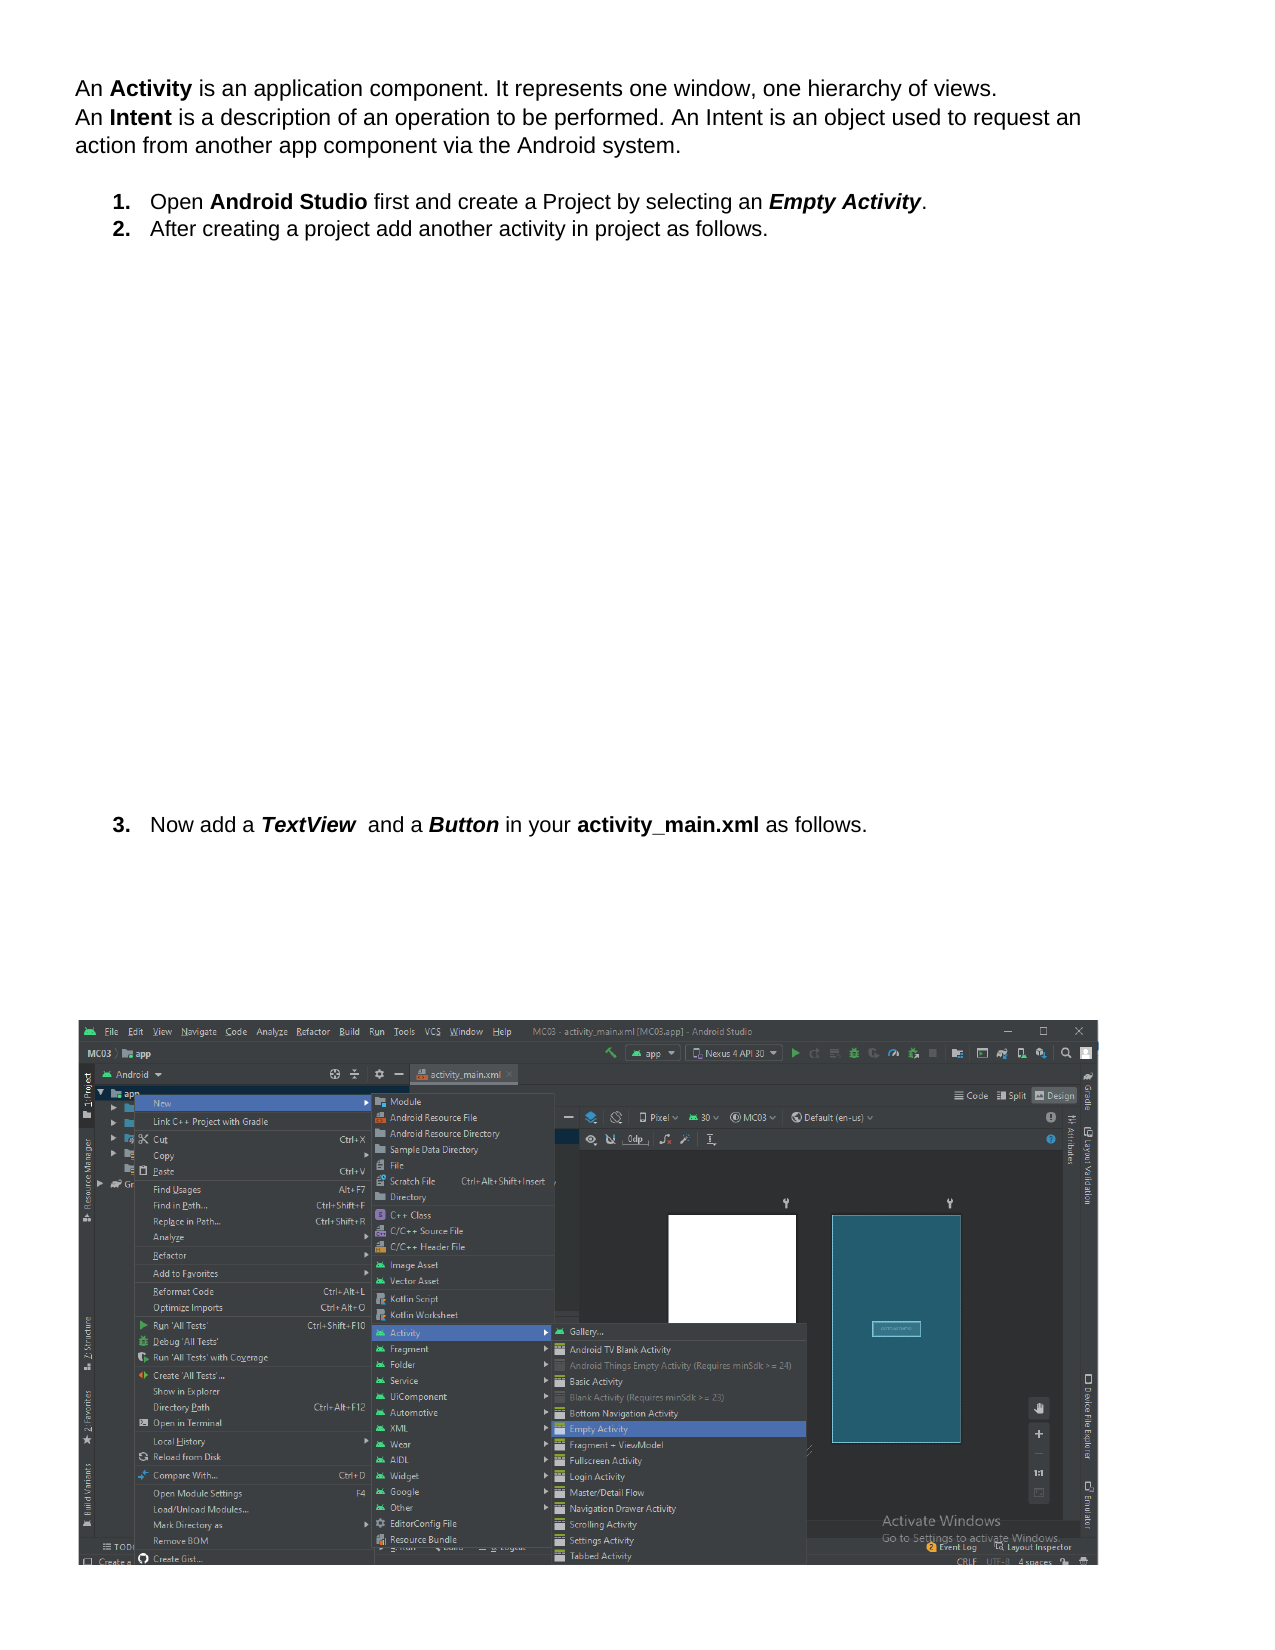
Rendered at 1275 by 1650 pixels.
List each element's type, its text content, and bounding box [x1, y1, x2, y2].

list After creating a project add another activity in project as follows. [112, 216, 1200, 241]
text An Intent is a description of an operation to be performed. An Intent is an object used to request an [75, 103, 1200, 130]
picture [78, 1020, 1099, 1565]
text An Activity is an application component. It represents one window, one hierarchy of views. [75, 75, 1200, 101]
list Now add a TextView and a Button in your activity_main.xml as follows. [112, 812, 1200, 837]
text action from another app component via the Android system. [75, 132, 1200, 158]
list Open Android Studio first and create a Project by selecting an Empty Activity. [112, 189, 1200, 214]
